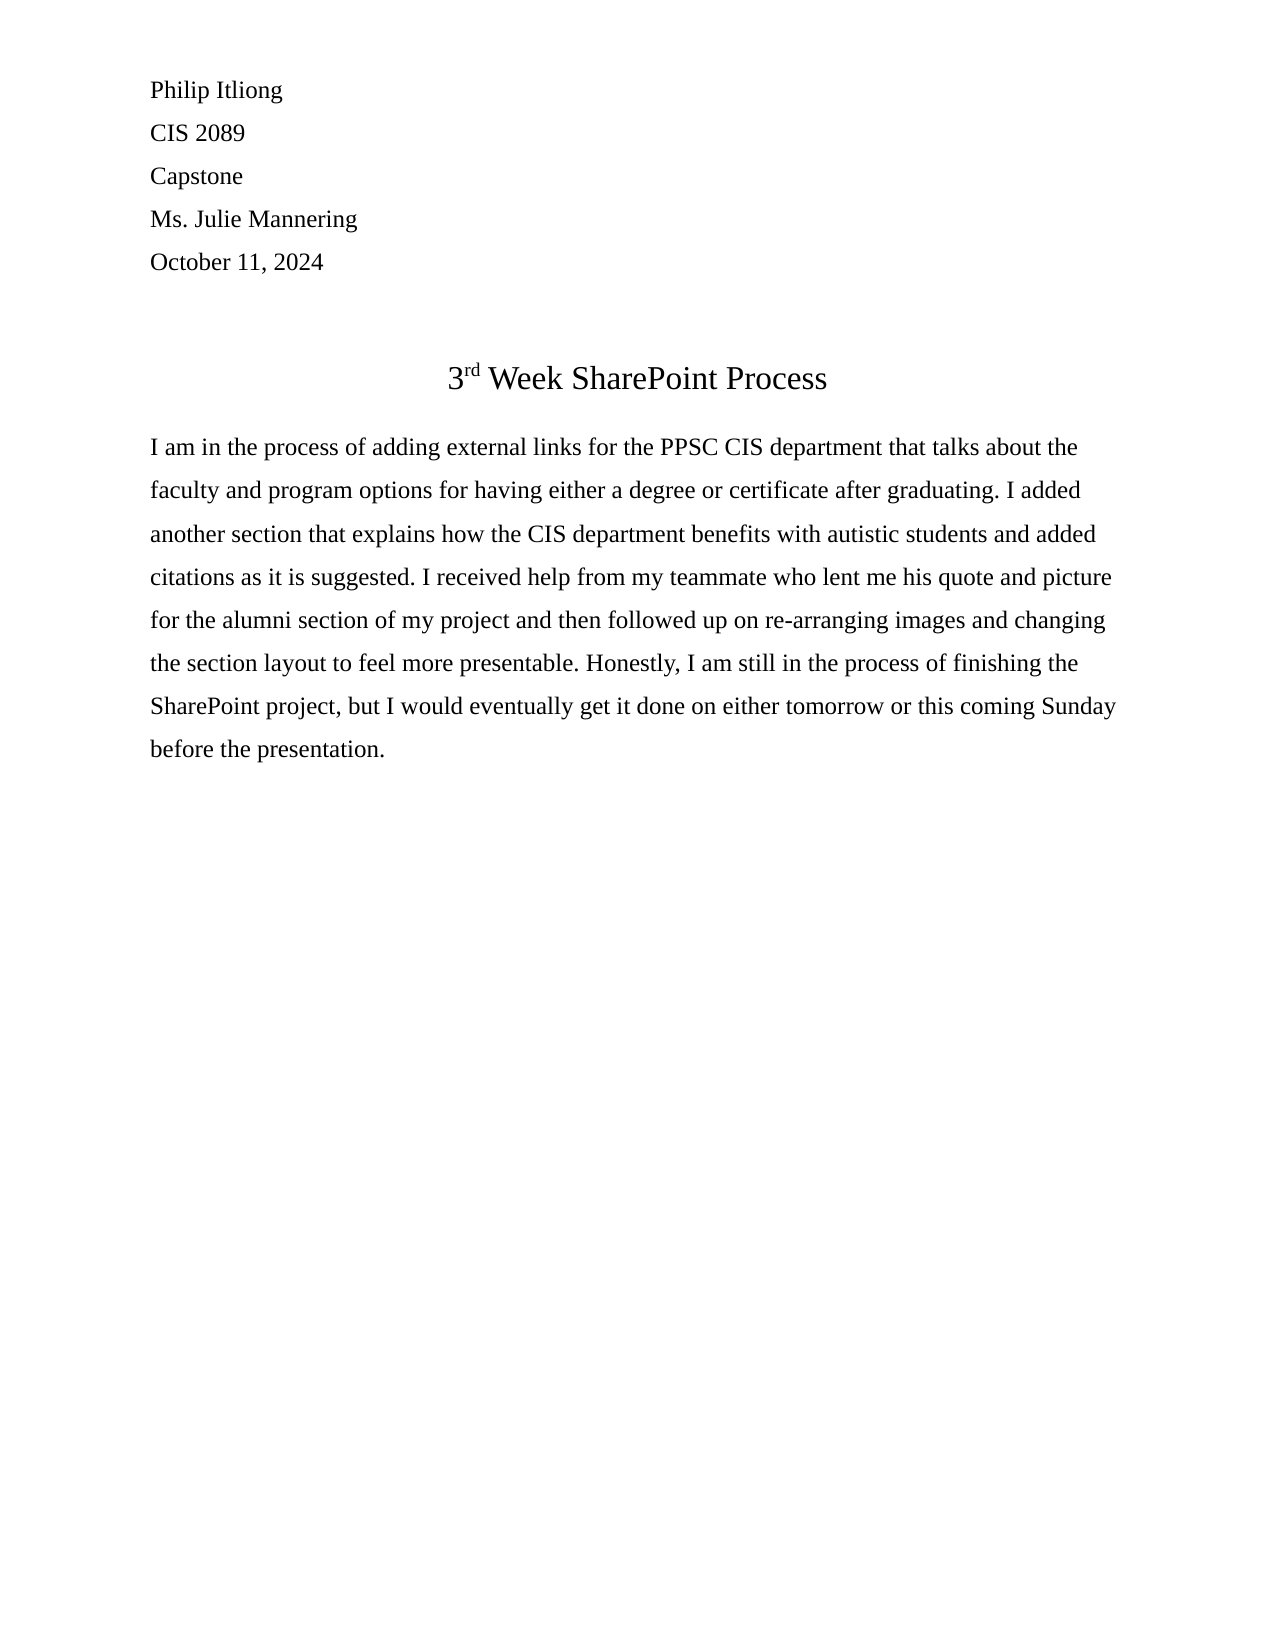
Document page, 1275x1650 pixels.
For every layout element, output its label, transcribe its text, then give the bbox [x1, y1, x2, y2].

text I am in the process of adding external links for the PPSC CIS department that talks about the faculty and program options for having either a degree or certificate after graduating. I added another section that explains how the CIS department benefits with autistic students and added citations as it is suggested. I received help from my teammate who lent me his quote and picture for the alumni section of my project and then followed up on re-arranging images and changing the section layout to feel more presentable. Honestly, I am still in the process of finishing the SharePoint project, but I would eventually get it done on either tomorrow or this coming Sunday before the presentation. [150, 432, 1125, 763]
text 3rd Week SharePoint Process [150, 358, 1125, 397]
